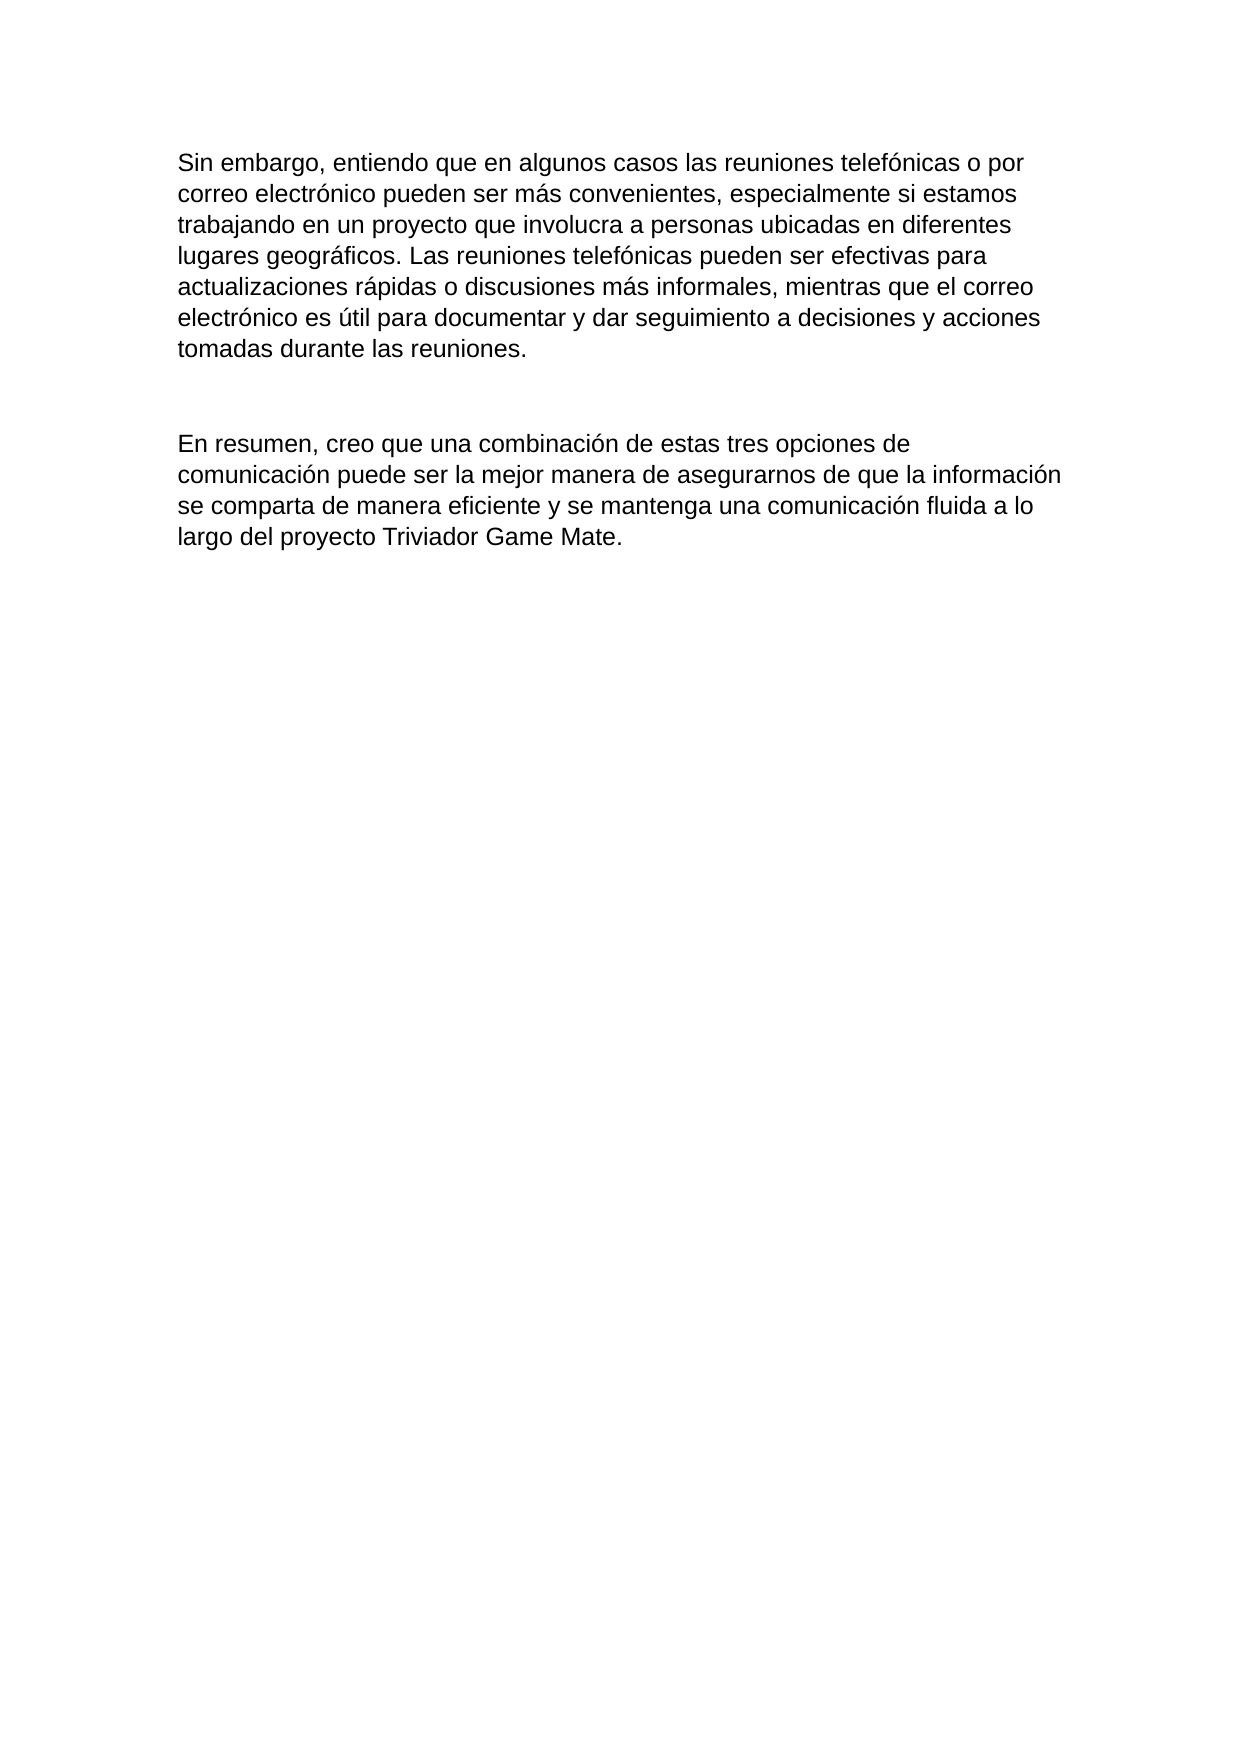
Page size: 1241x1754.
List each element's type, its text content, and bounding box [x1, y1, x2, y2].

text Sin embargo, entiendo que en algunos casos las reuniones telefónicas o por correo electrónico pueden ser más convenientes, especialmente si estamos trabajando en un proyecto que involucra a personas ubicadas en diferentes lugares geográficos. Las reuniones telefónicas pueden ser efectivas para actualizaciones rápidas o discusiones más informales, mientras que el correo electrónico es útil para documentar y dar seguimiento a decisiones y acciones tomadas durante las reuniones. [177, 148, 1063, 363]
text En resumen, creo que una combinación de estas tres opciones de comunicación puede ser la mejor manera de asegurarnos de que la información se comparta de manera eficiente y se mantenga una comunicación fluida a lo largo del proyecto Triviador Game Mate. [177, 429, 1063, 551]
